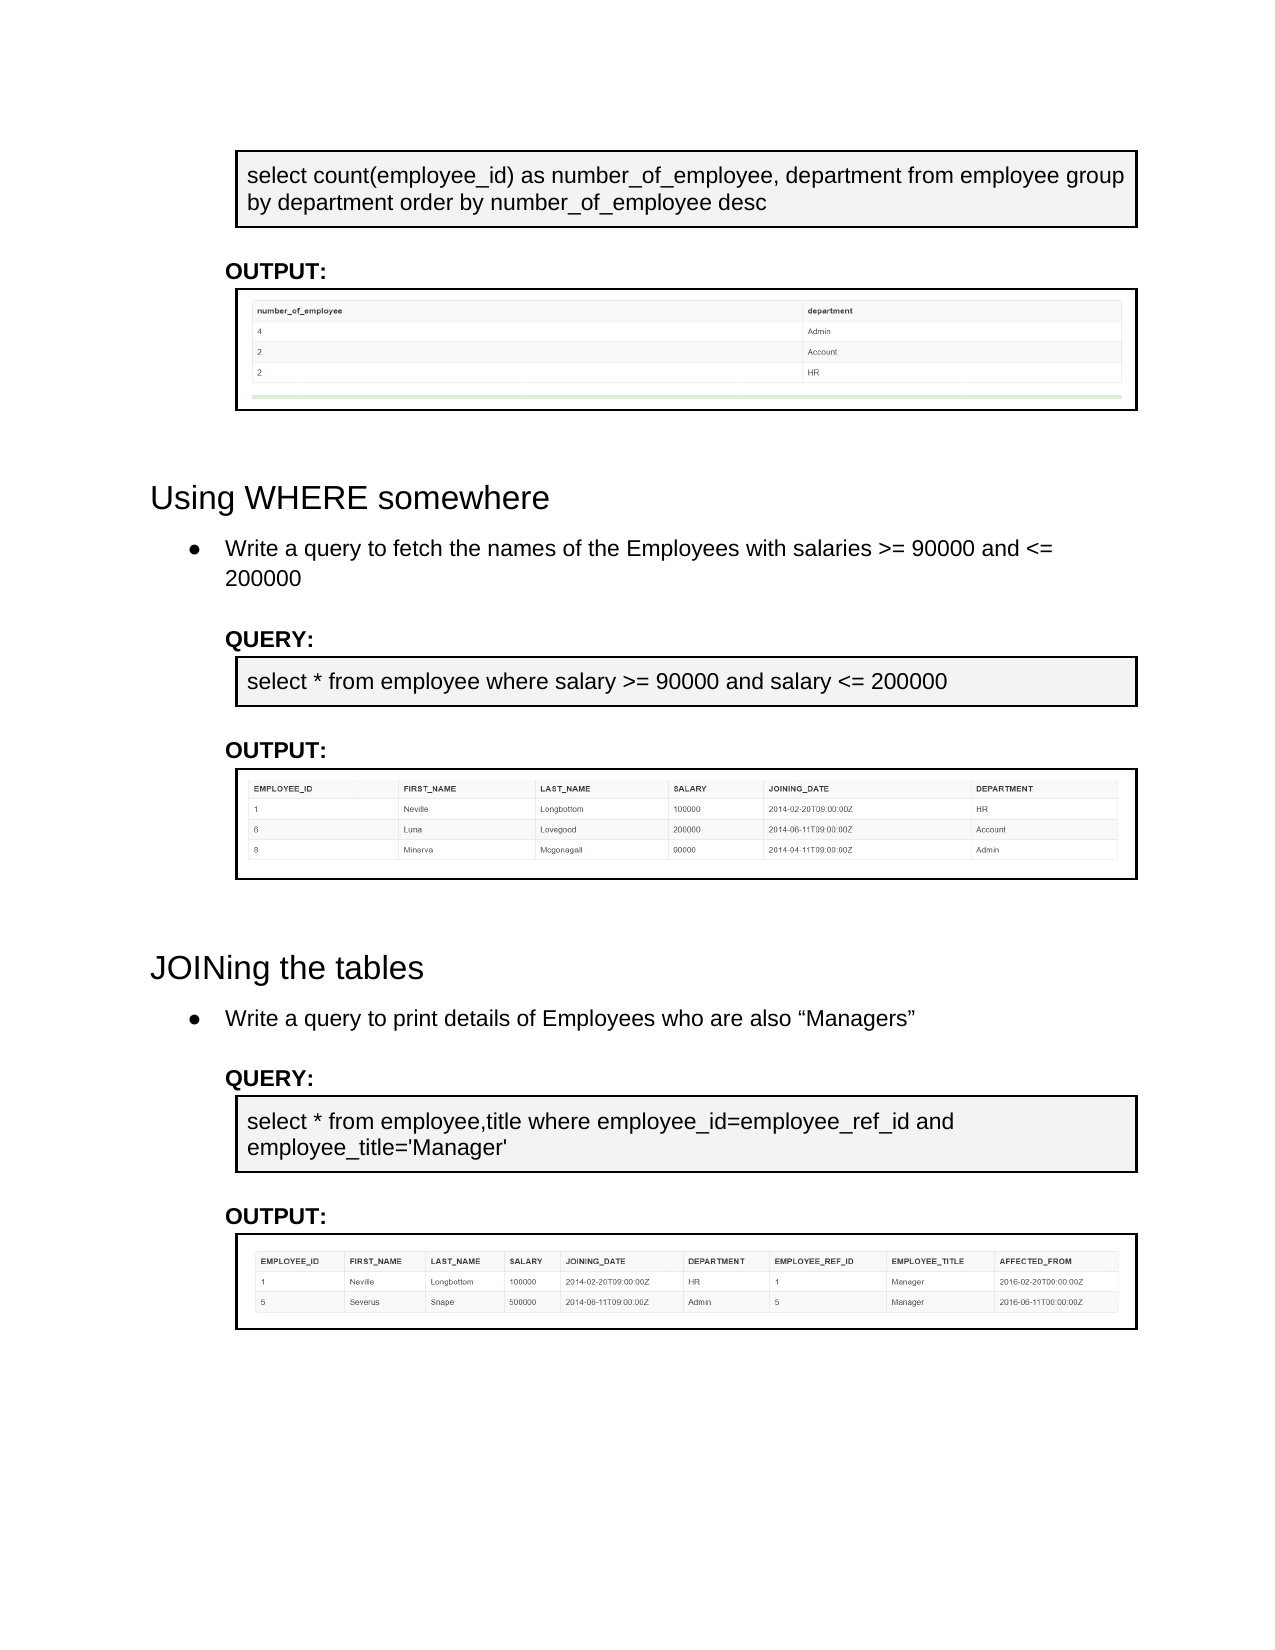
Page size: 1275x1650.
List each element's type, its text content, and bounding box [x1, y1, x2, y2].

table_header select count(employee_id) as number_of_employee, department from employee group by department order by number_of_employee desc [238, 152, 1135, 226]
table_header [238, 770, 1135, 878]
table_header select * from employee,title where employee_id=employee_ref_id and employee_title='Manager' [238, 1097, 1135, 1171]
text OUTPUT: [225, 707, 1125, 764]
list Write a query to fetch the names of the Employees with salaries >= 90000 and <= 200000 QUERY: [187, 535, 1125, 652]
picture [246, 300, 1126, 399]
text OUTPUT: [225, 1173, 1125, 1229]
table_header select * from employee where salary >= 90000 and salary <= 200000 [238, 658, 1135, 705]
picture [246, 1245, 1126, 1318]
table_header [238, 1235, 1135, 1328]
list Write a query to print details of Employees who are also “Managers” QUERY: [187, 1004, 1125, 1091]
subtitle JOINing the tables [150, 948, 1125, 986]
table_header [238, 290, 1135, 408]
picture [246, 780, 1126, 868]
subtitle Using WHERE somewhere [150, 478, 1125, 517]
text OUTPUT: [225, 228, 1125, 284]
